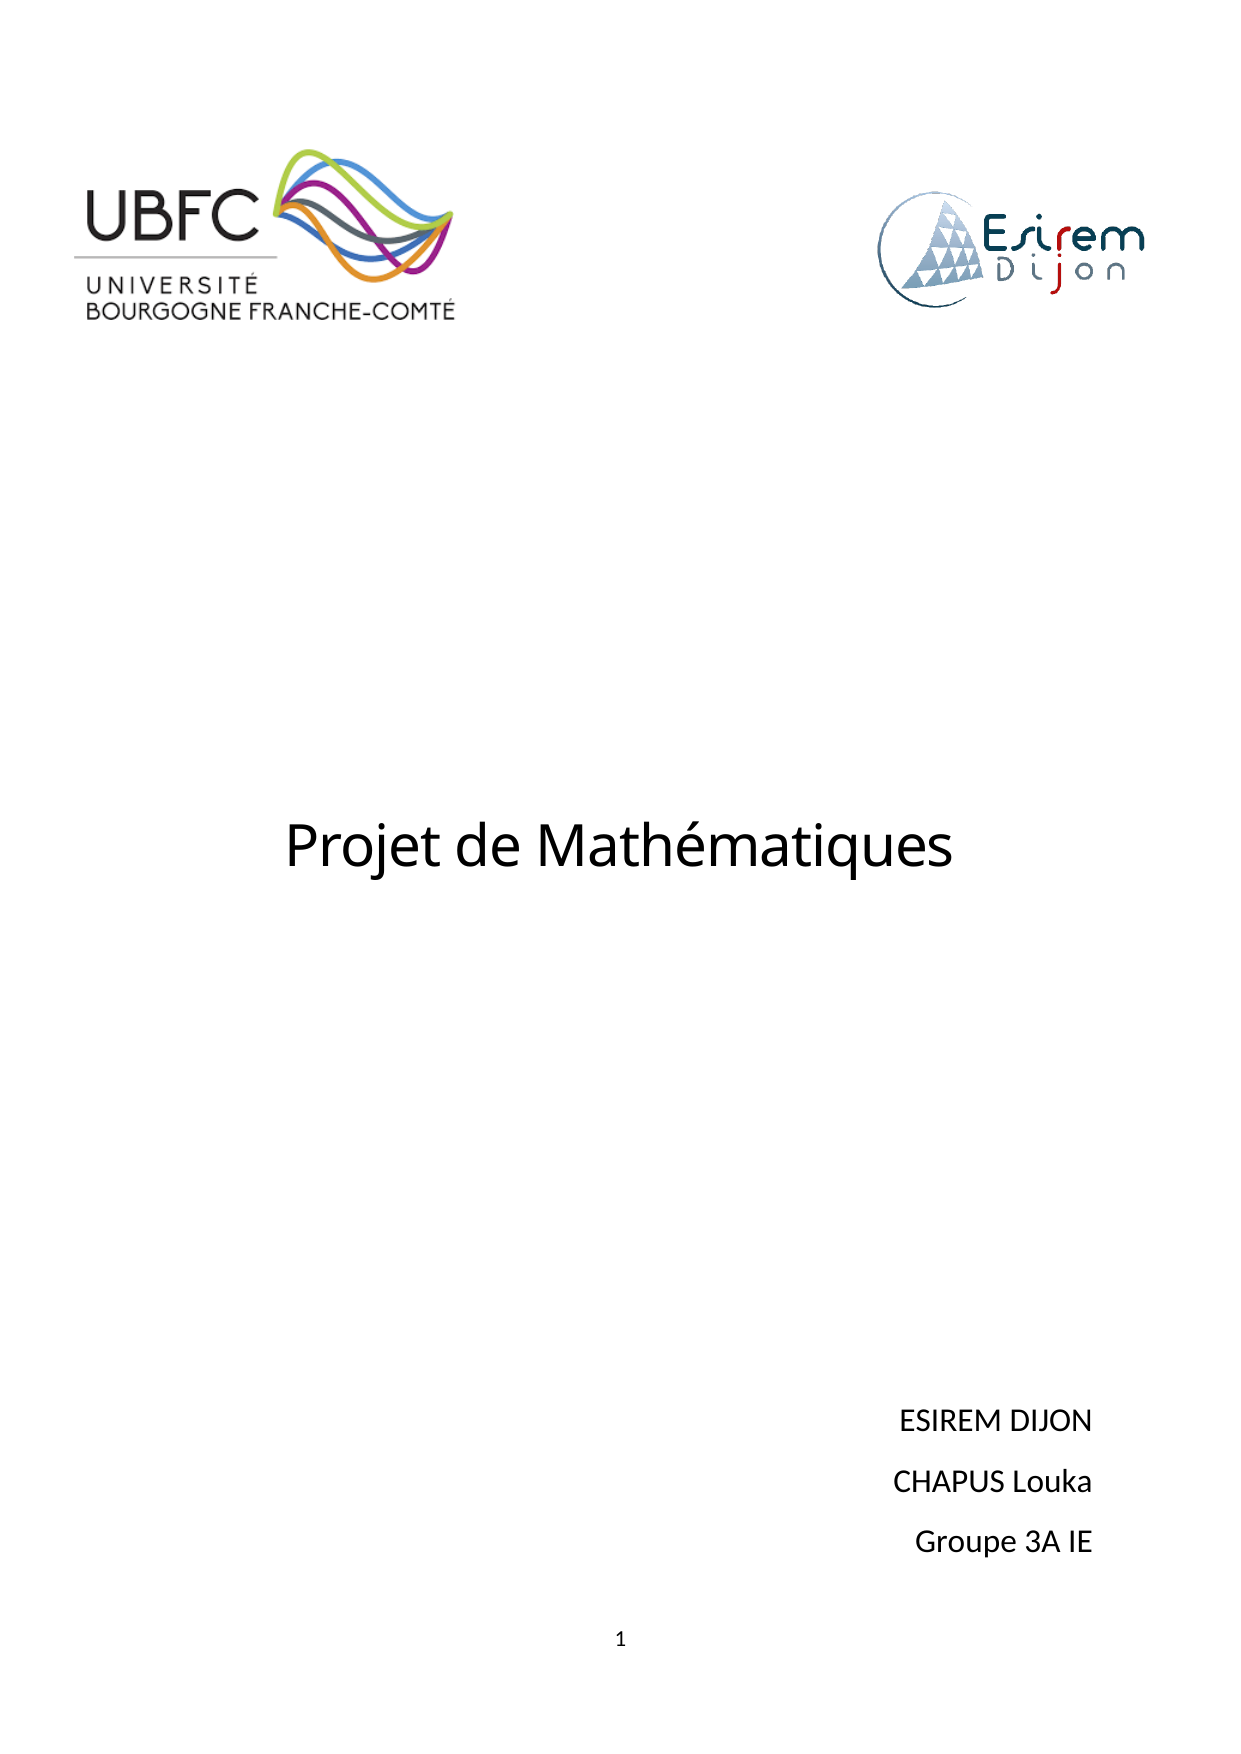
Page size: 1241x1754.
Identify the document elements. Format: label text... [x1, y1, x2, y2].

text ESIREM DIJON [148, 1399, 1093, 1440]
text Groupe 3A IE [148, 1520, 1093, 1561]
picture [873, 187, 1148, 310]
text CHAPUS Louka [148, 1459, 1093, 1500]
title Projet de Mathématiques [148, 804, 1093, 883]
picture [73, 147, 461, 329]
